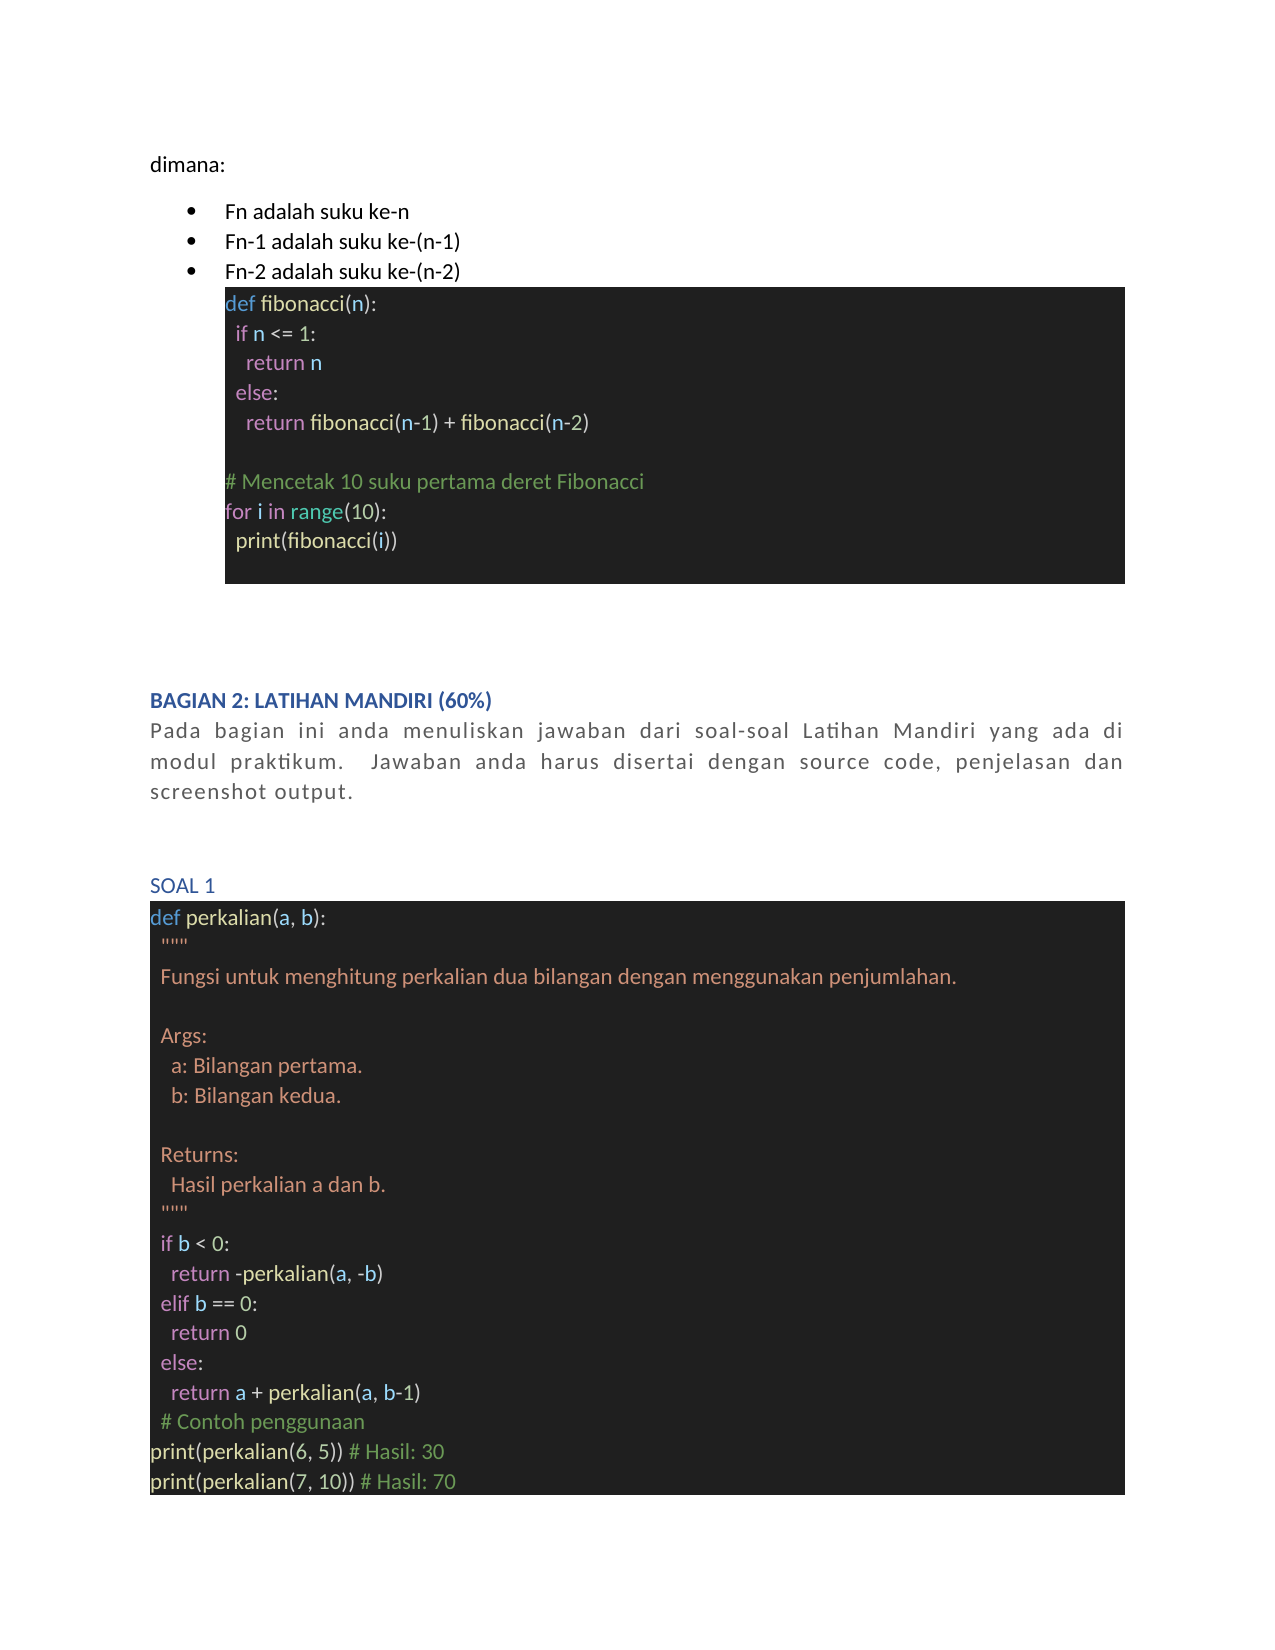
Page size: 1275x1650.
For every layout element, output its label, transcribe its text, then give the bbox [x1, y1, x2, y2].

text if b < 0: [150, 1228, 1125, 1257]
subtitle SOAL 1 [150, 871, 1125, 899]
list Fn-1 adalah suku ke-(n-1) [187, 227, 1125, 255]
text def perkalian(a, b): [150, 901, 1125, 931]
text return -perkalian(a, -b) [150, 1257, 1125, 1287]
text else: [150, 1346, 1125, 1376]
subtitle Pada bagian ini anda menuliskan jawaban dari soal-soal Latihan Mandiri yang ada di modul praktikum. Jawaban anda harus disertai dengan source code, penjelasan dan screenshot output. [150, 717, 1125, 805]
text Hasil perkalian a dan b. [150, 1168, 1125, 1198]
list def fibonacci(n): [225, 287, 1125, 317]
text return a + perkalian(a, b-1) [150, 1376, 1125, 1406]
text elif b == 0: [150, 1287, 1125, 1317]
subtitle BAGIAN 2: LATIHAN MANDIRI (60%) [150, 686, 1125, 714]
list return fibonacci(n-1) + fibonacci(n-2) [225, 406, 1125, 436]
text # Contoh penggunaan [150, 1406, 1125, 1435]
list print(fibonacci(i)) [225, 525, 1125, 555]
text b: Bilangan kedua. [150, 1079, 1125, 1109]
list if n <= 1: [225, 317, 1125, 347]
list # Mencetak 10 suku pertama deret Fibonacci [225, 466, 1125, 495]
list for i in range(10): [225, 495, 1125, 525]
list return n [225, 347, 1125, 377]
text dimana: [150, 150, 1125, 178]
text return 0 [150, 1317, 1125, 1346]
list Fn adalah suku ke-n [187, 197, 1125, 225]
list else: [225, 377, 1125, 406]
text a: Bilangan pertama. [150, 1049, 1125, 1079]
text Returns: [150, 1138, 1125, 1168]
text print(perkalian(7, 10)) # Hasil: 70 [150, 1465, 1125, 1495]
text Fungsi untuk menghitung perkalian dua bilangan dengan menggunakan penjumlahan. [150, 960, 1125, 990]
text """ [150, 1198, 1125, 1228]
text """ [150, 931, 1125, 960]
text Args: [150, 1020, 1125, 1049]
text print(perkalian(6, 5)) # Hasil: 30 [150, 1435, 1125, 1465]
list Fn-2 adalah suku ke-(n-2) [187, 257, 1125, 285]
